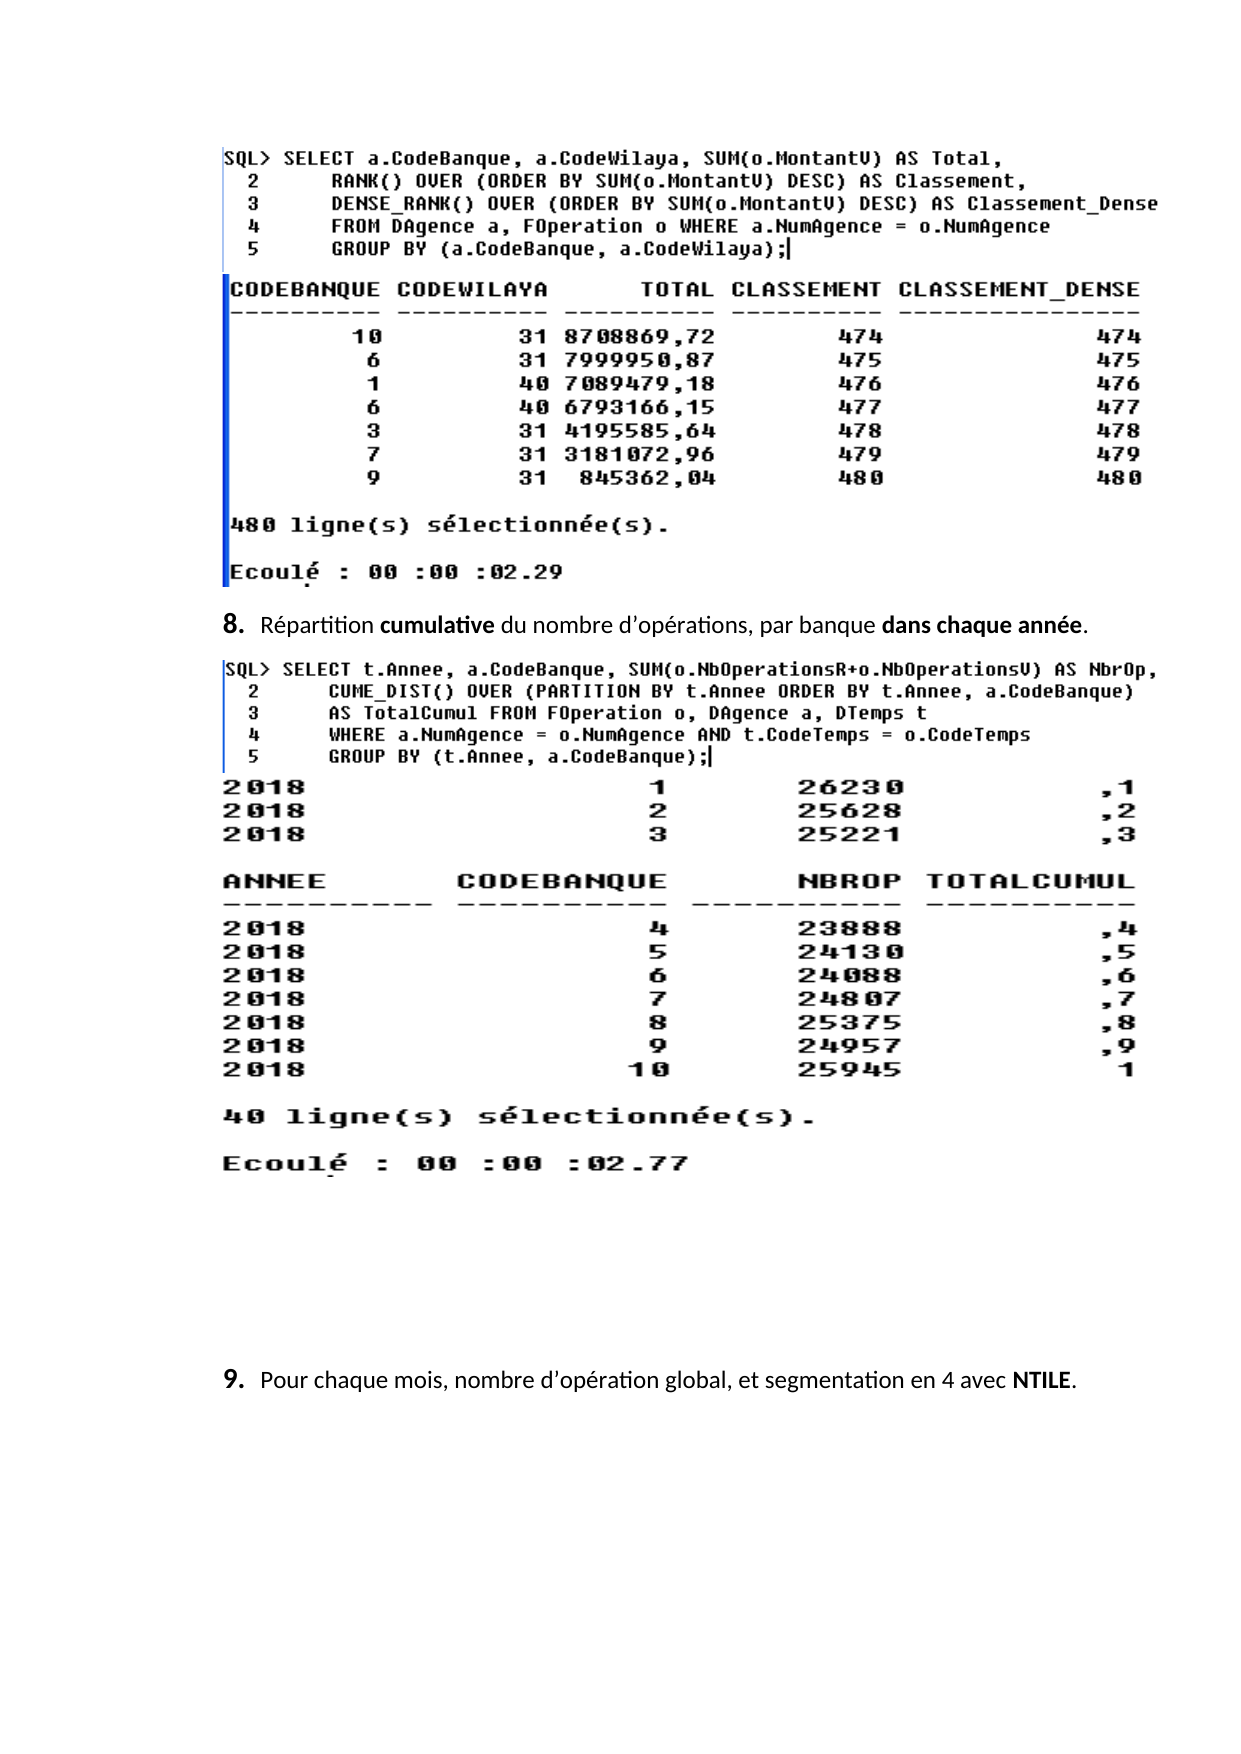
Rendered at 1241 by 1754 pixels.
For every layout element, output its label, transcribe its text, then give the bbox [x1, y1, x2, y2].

picture [222, 660, 1168, 773]
picture [222, 147, 1168, 272]
picture [222, 274, 1168, 587]
picture [222, 775, 1170, 1177]
list Répartition cumulative du nombre d’opérations, par banque dans chaque année. [223, 605, 1093, 641]
list Pour chaque mois, nombre d’opération global, et segmentation en 4 avec NTILE. [223, 1361, 1093, 1396]
